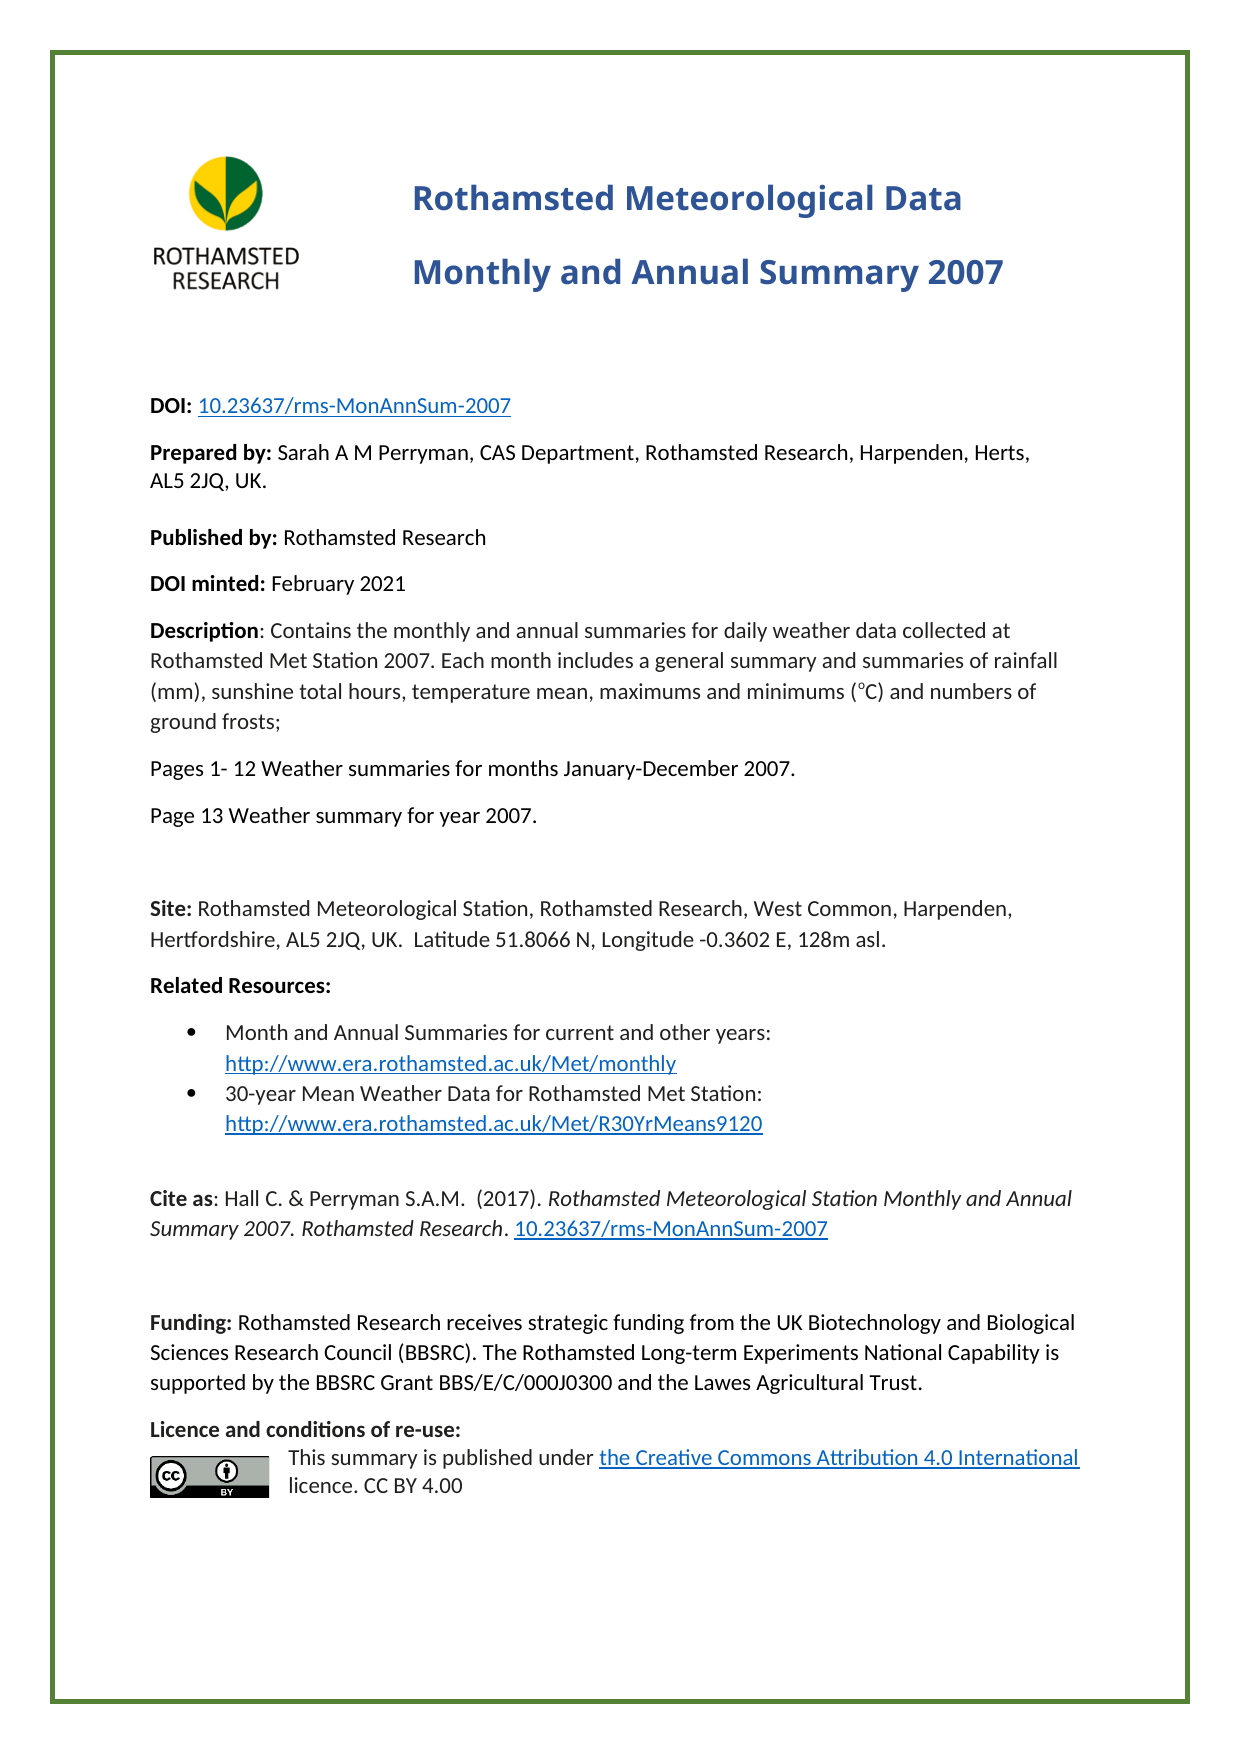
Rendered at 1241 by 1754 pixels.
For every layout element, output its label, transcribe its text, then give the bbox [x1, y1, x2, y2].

text Pages 1- 12 Weather summaries for months January-December 2007. [150, 754, 1090, 782]
text Site: Rothamsted Meteorological Station, Rothamsted Research, West Common, Harpenden, Hertfordshire, AL5 2JQ, UK. Latitude 51.8066 N, Longitude -0.3602 E, 128m asl. [150, 894, 1090, 953]
text DOI minted: February 2021 [150, 569, 1090, 597]
text AL5 2JQ, UK. [150, 467, 1090, 494]
picture [150, 150, 302, 302]
picture [150, 1456, 270, 1498]
list Month and Annual Summaries for current and other years: http://www.era.rothamsted.ac.uk/Met/monthly [187, 1018, 1090, 1077]
list 30-year Mean Weather Data for Rothamsted Met Station: [187, 1079, 1090, 1107]
text Related Resources: [150, 972, 1090, 999]
text Funding: Rothamsted Research receives strategic funding from the UK Biotechnology and Biological Sciences Research Council (BBSRC). The Rothamsted Long-term Experiments National Capability is supported by the BBSRC Grant BBS/E/C/000J0300 and the Lawes Agricultural Trust. [150, 1308, 1090, 1396]
text Licence and conditions of re-use: [150, 1415, 1090, 1443]
text Prepared by: Sarah A M Perryman, CAS Department, Rothamsted Research, Harpenden, Herts, [150, 438, 1090, 467]
text Description: Contains the monthly and annual summaries for daily weather data collected at Rothamsted Met Station 2007. Each month includes a general summary and summaries of rainfall (mm), sunshine total hours, temperature mean, maximums and minimums (oC) and numbers of ground frosts; [150, 616, 1090, 735]
text Cite as: Hall C. & Perryman S.A.M. (2017). Rothamsted Meteorological Station Monthly and Annual Summary 2007. Rothamsted Research. 10.23637/rms-MonAnnSum-2007 [150, 1184, 1090, 1242]
text DOI: 10.23637/rms-MonAnnSum-2007 [150, 392, 1090, 420]
subtitle Rothamsted Meteorological Data [302, 175, 1090, 220]
list http://www.era.rothamsted.ac.uk/Met/R30YrMeans9120 [225, 1109, 1090, 1137]
subtitle Monthly and Annual Summary 2007 [302, 249, 1090, 294]
text Published by: Rothamsted Research [150, 523, 1090, 551]
text This summary is published under the Creative Commons Attribution 4.0 International licence. CC BY 4.00 [150, 1443, 1090, 1499]
text Page 13 Weather summary for year 2007. [150, 801, 1090, 829]
